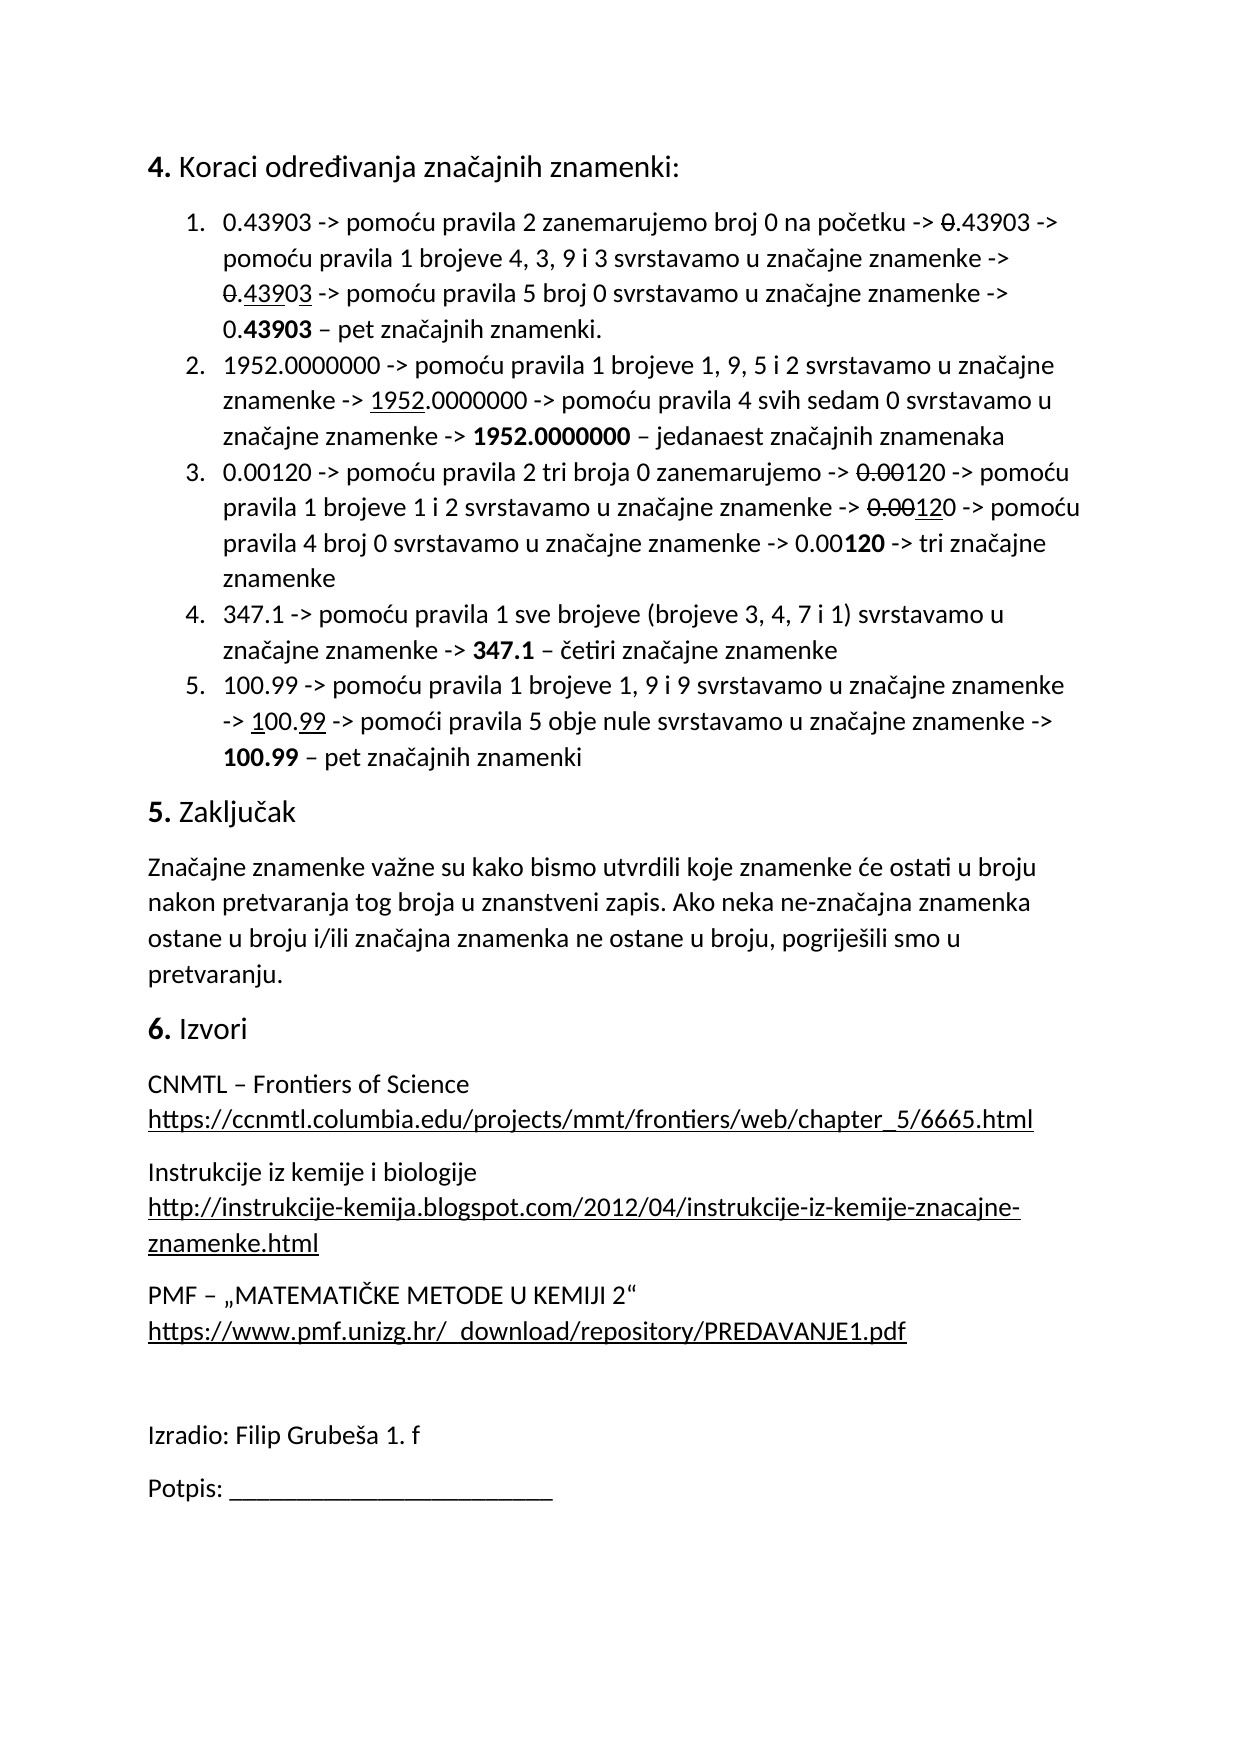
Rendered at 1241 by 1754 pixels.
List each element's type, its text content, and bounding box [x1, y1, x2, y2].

text 4. Koraci određivanja značajnih znamenki: [148, 148, 1093, 186]
text Izradio: Filip Grubeša 1. f [148, 1418, 1093, 1452]
text https://www.pmf.unizg.hr/_download/repository/PREDAVANJE1.pdf [148, 1314, 1093, 1347]
list -> 100.99 -> pomoći pravila 5 obje nule svrstavamo u značajne znamenke -> 100.99 – pet značajnih znamenki [223, 704, 1093, 773]
text Značajne znamenke važne su kako bismo utvrdili koje znamenke će ostati u broju nakon pretvaranja tog broja u znanstveni zapis. Ako neka ne-značajna znamenka ostane u broju i/ili značajna znamenka ne ostane u broju, pogriješili smo u pretvaranju. [148, 850, 1093, 990]
list 0.43903 -> pomoću pravila 2 zanemarujemo broj 0 na početku -> 0.43903 -> pomoću pravila 1 brojeve 4, 3, 9 i 3 svrstavamo u značajne znamenke -> 0.43903 -> pomoću pravila 5 broj 0 svrstavamo u značajne znamenke -> 0.43903 – pet značajnih znamenki. [185, 205, 1093, 345]
text PMF – „MATEMATIČKE METODE U KEMIJI 2“ [148, 1278, 1093, 1311]
list 0.00120 -> pomoću pravila 2 tri broja 0 zanemarujemo -> 0.00120 -> pomoću pravila 1 brojeve 1 i 2 svrstavamo u značajne znamenke -> 0.00120 -> pomoću pravila 4 broj 0 svrstavamo u značajne znamenke -> 0.00120 -> tri značajne znamenke [185, 455, 1093, 595]
text 5. Zaključak [148, 792, 1093, 830]
text http://instrukcije-kemija.blogspot.com/2012/04/instrukcije-iz-kemije-znacajne-znamenke.html [148, 1190, 1093, 1259]
list 1952.0000000 -> pomoću pravila 1 brojeve 1, 9, 5 i 2 svrstavamo u značajne znamenke -> 1952.0000000 -> pomoću pravila 4 svih sedam 0 svrstavamo u značajne znamenke -> 1952.0000000 – jedanaest značajnih znamenaka [185, 348, 1093, 452]
list 347.1 -> pomoću pravila 1 sve brojeve (brojeve 3, 4, 7 i 1) svrstavamo u značajne znamenke -> 347.1 – četiri značajne znamenke [185, 597, 1093, 666]
list 100.99 -> pomoću pravila 1 brojeve 1, 9 i 9 svrstavamo u značajne znamenke [185, 668, 1093, 702]
text Instrukcije iz kemije i biologije [148, 1155, 1093, 1188]
text 6. Izvori [148, 1009, 1093, 1047]
text Potpis: ________________________ [148, 1471, 1093, 1504]
text CNMTL – Frontiers of Science https://ccnmtl.columbia.edu/projects/mmt/frontiers/web/chapter_5/6665.html [148, 1067, 1093, 1136]
